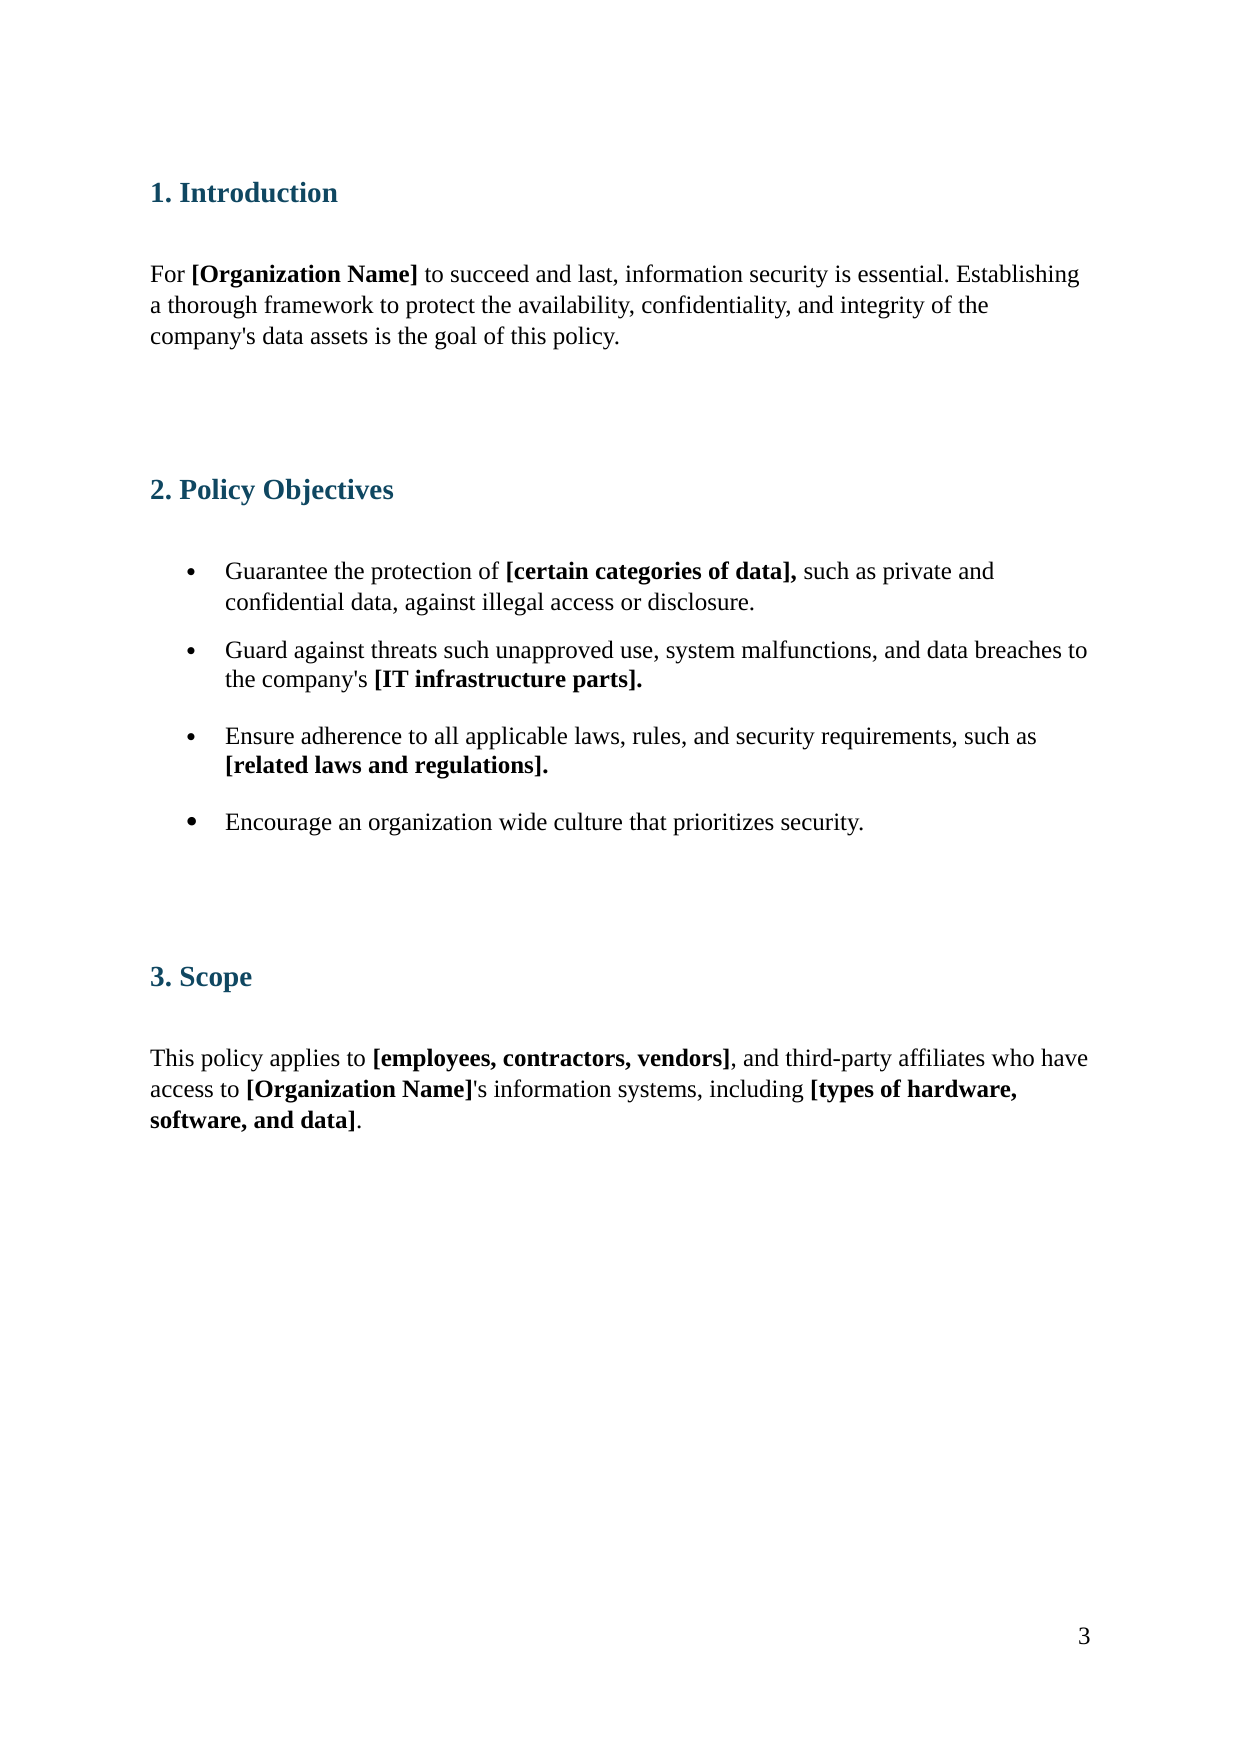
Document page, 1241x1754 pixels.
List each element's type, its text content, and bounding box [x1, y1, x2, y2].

subtitle 1. Introduction [150, 175, 1090, 208]
list Guard against threats such unapproved use, system malfunctions, and data breaches to the company's [IT infrastructure parts]. [187, 635, 1090, 692]
subtitle 2. Policy Objectives [150, 472, 1090, 506]
list Guarantee the protection of [certain categories of data], such as private and confidential data, against illegal access or disclosure. [187, 556, 1090, 616]
list Ensure adherence to all applicable laws, rules, and security requirements, such as [related laws and regulations]. [187, 721, 1090, 779]
list Encourage an organization wide culture that prioritizes security. [187, 807, 1090, 836]
text This policy applies to [employees, contractors, vendors], and third-party affiliates who have access to [Organization Name]'s information systems, including [types of hardware, software, and data]. [150, 1043, 1090, 1134]
subtitle 3. Scope [150, 959, 1090, 992]
text For [Organization Name] to succeed and last, information security is essential. Establishing a thorough framework to protect the availability, confidentiality, and integrity of the company's data assets is the goal of this policy. [150, 259, 1090, 350]
